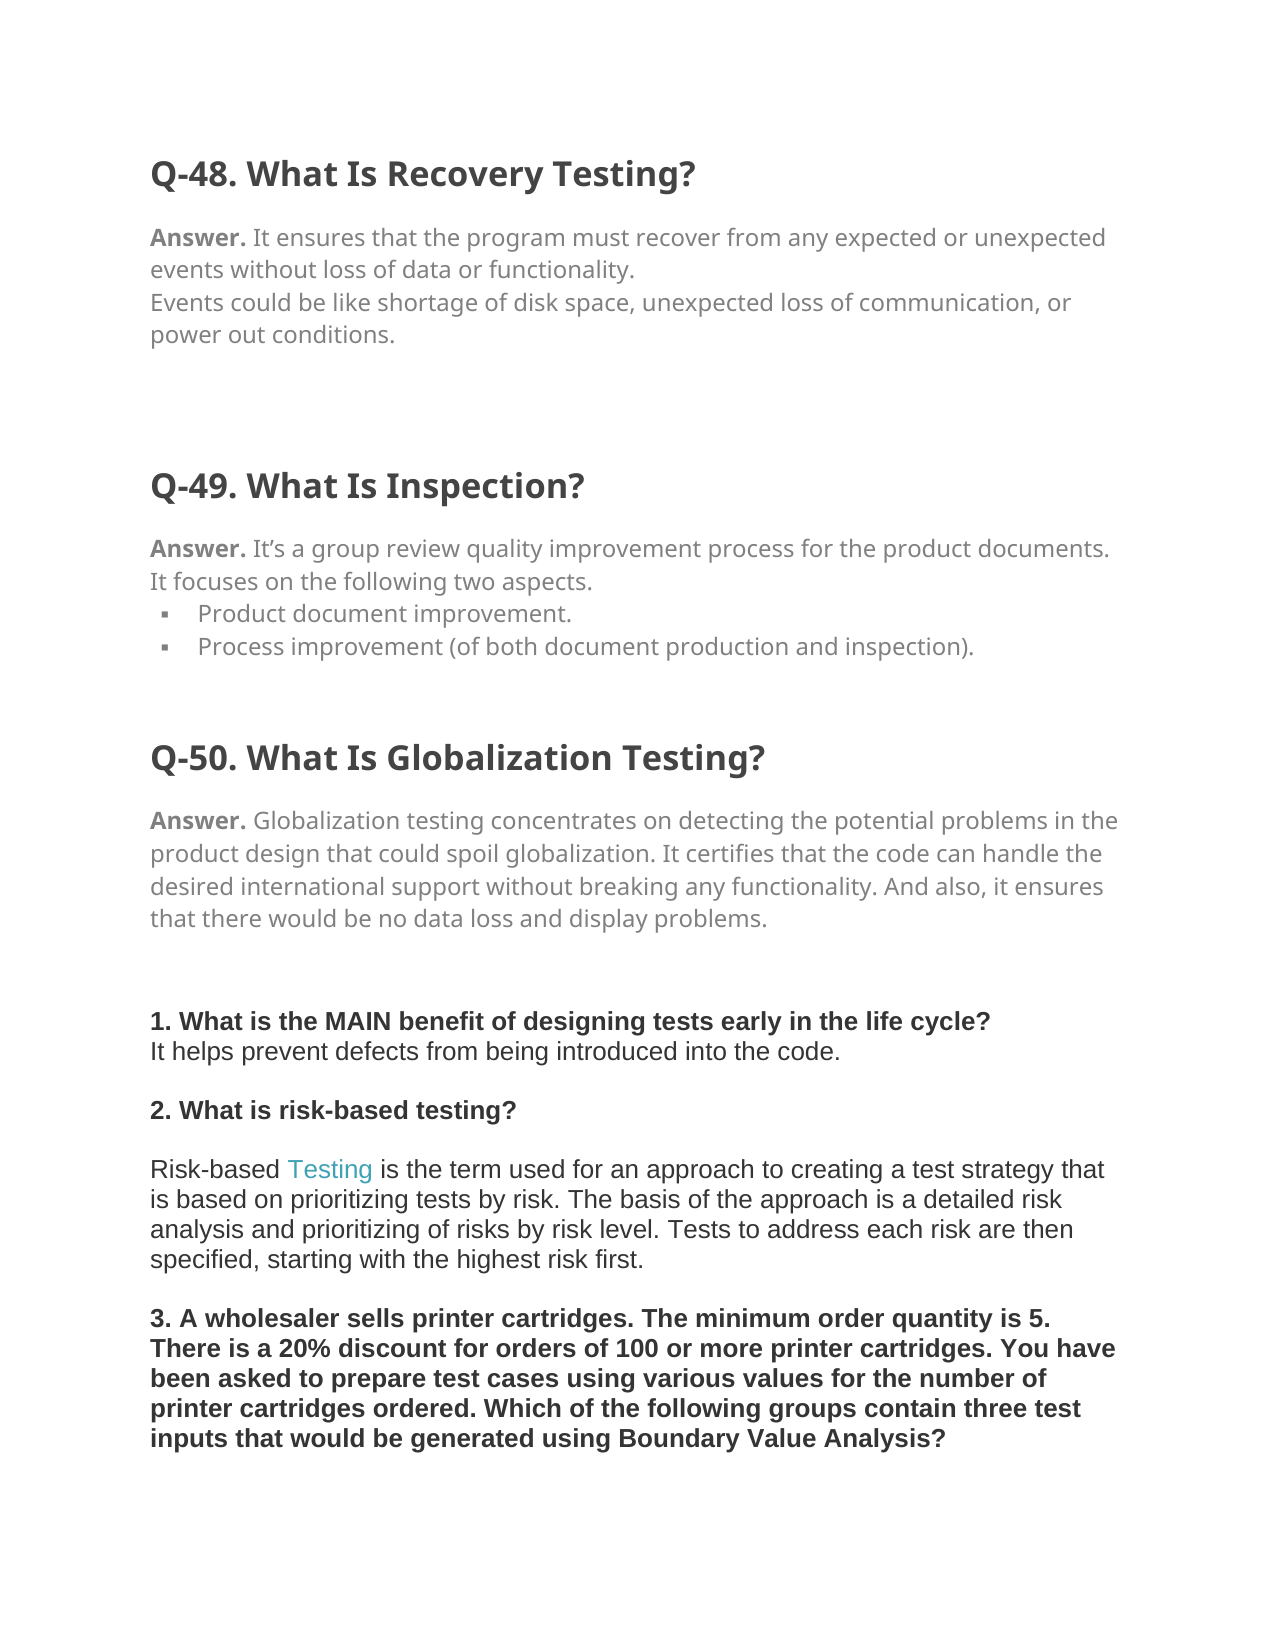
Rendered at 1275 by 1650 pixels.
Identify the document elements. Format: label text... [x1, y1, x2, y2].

text 3. A wholesaler sells printer cartridges. The minimum order quantity is 5. There is a 20% discount for orders of 100 or more printer cartridges. You have been asked to prepare test cases using various values for the number of printer cartridges ordered. Which of the following groups contain three test inputs that would be generated using Boundary Value Analysis? [150, 1303, 1125, 1452]
list Product document improvement. [160, 597, 1125, 629]
text Answer. Globalization testing concentrates on detecting the potential problems in the product design that could spoil globalization. It certifies that the code can handle the desired international support without breaking any functionality. And also, it ensures that there would be no data loss and display problems. [150, 804, 1125, 934]
text 1. What is the MAIN benefit of designing tests early in the life cycle? It helps prevent defects from being introduced into the code. [150, 1006, 1125, 1066]
text Q-49. What Is Inspection? [150, 461, 1125, 508]
text Risk-based Testing is the term used for an approach to creating a test strategy that is based on prioritizing tests by risk. The basis of the approach is a detailed risk analysis and prioritizing of risks by risk level. Tests to address each risk are then specified, starting with the highest risk first. [150, 1154, 1125, 1274]
text Answer. It’s a group review quality improvement process for the product documents. It focuses on the following two aspects. [150, 532, 1125, 597]
text Q-50. What Is Globalization Testing? [150, 734, 1125, 781]
text Q-48. What Is Recovery Testing? [150, 150, 1125, 197]
text Answer. It ensures that the program must recover from any expected or unexpected events without loss of data or functionality. [150, 220, 1125, 286]
text Events could be like shortage of disk space, unexpected loss of communication, or power out conditions. [150, 286, 1125, 351]
list Process improvement (of both document production and inspection). [160, 629, 1125, 662]
text 2. What is risk-based testing? [150, 1095, 1125, 1125]
